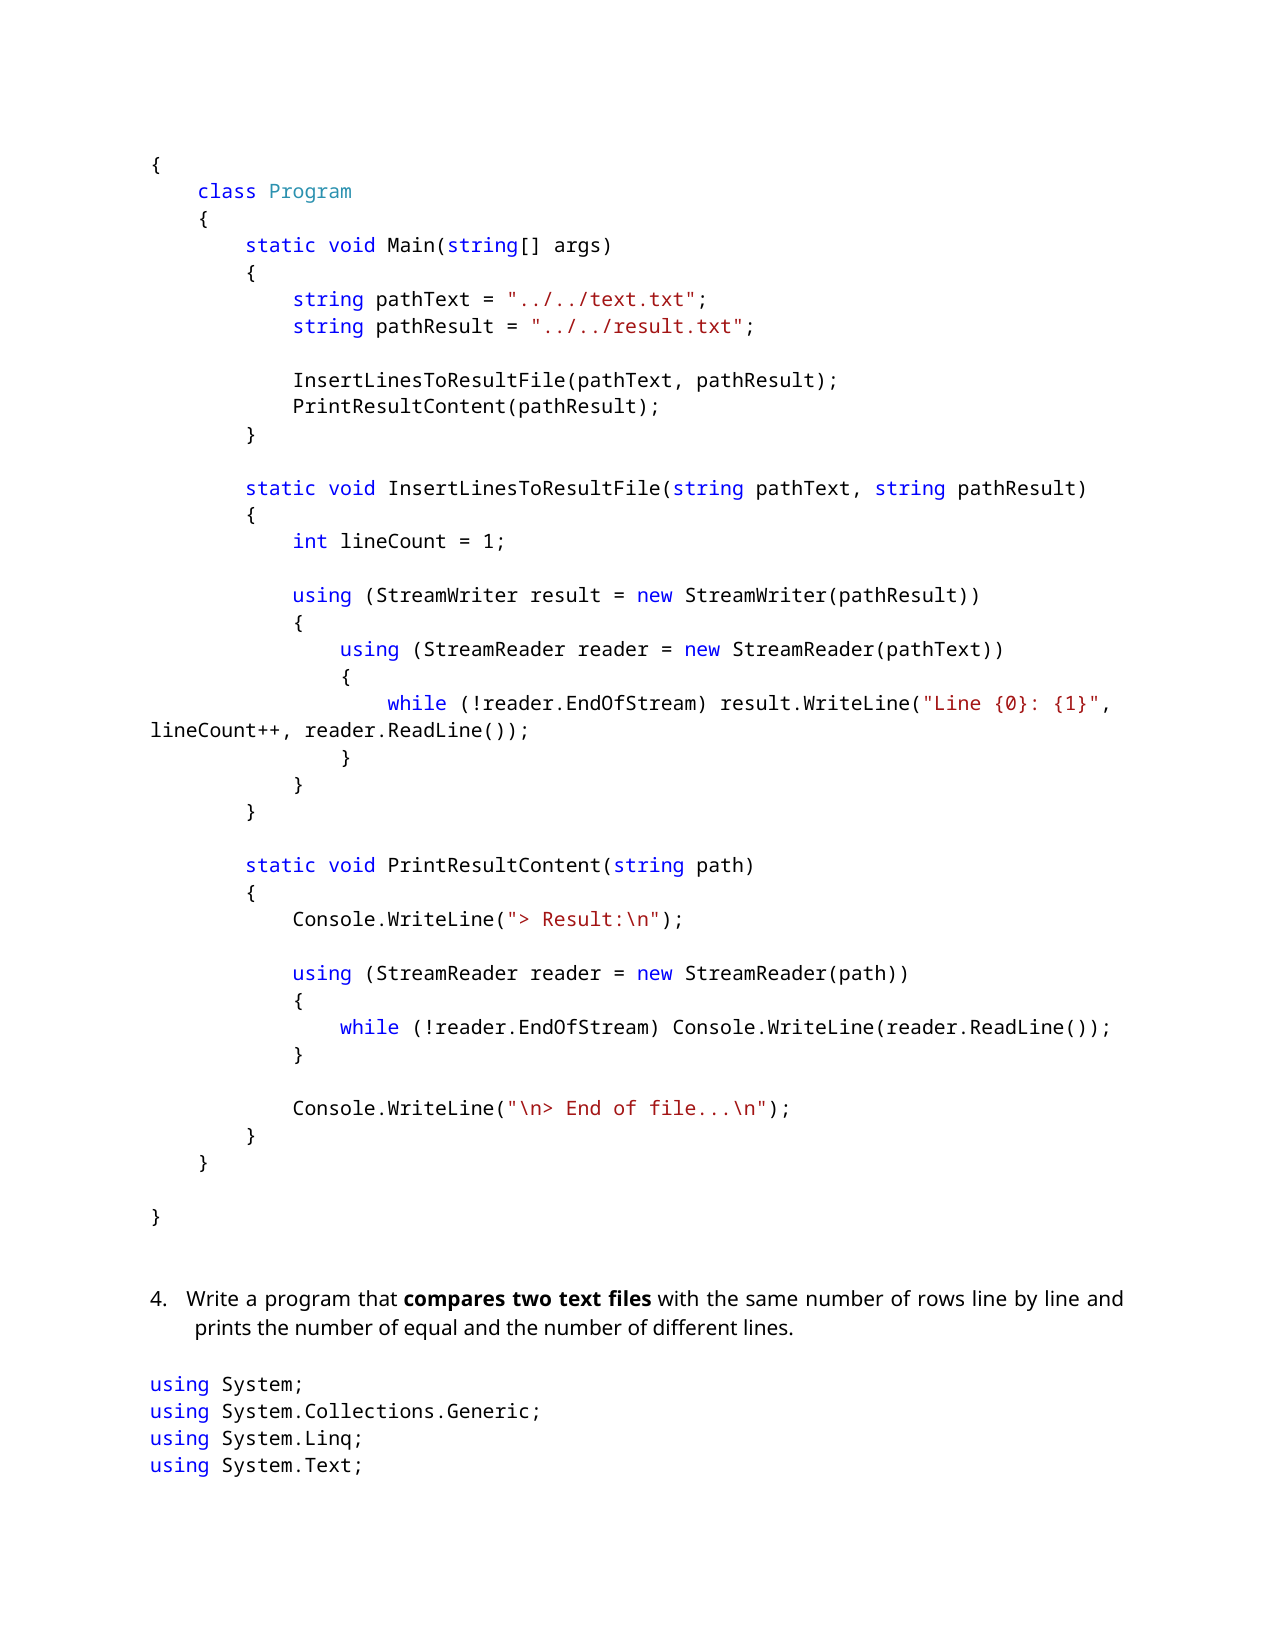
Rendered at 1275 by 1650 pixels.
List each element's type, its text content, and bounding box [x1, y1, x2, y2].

text Console.WriteLine("> Result:\n"); [150, 905, 1125, 932]
text { [150, 258, 1125, 285]
text using (StreamReader reader = new StreamReader(path)) [150, 959, 1125, 986]
text using System.Linq; [150, 1424, 1125, 1451]
text { [150, 150, 1125, 177]
text InsertLinesToResultFile(pathText, pathResult); [150, 366, 1125, 393]
text } [150, 1121, 1125, 1148]
text } [150, 420, 1125, 447]
text { [150, 204, 1125, 231]
text using System; [150, 1370, 1125, 1397]
text } [150, 797, 1125, 824]
text PrintResultContent(pathResult); [150, 393, 1125, 420]
text { [150, 986, 1125, 1013]
text Console.WriteLine("\n> End of file...\n"); [150, 1094, 1125, 1121]
text while (!reader.EndOfStream) Console.WriteLine(reader.ReadLine()); [150, 1013, 1125, 1040]
text using (StreamWriter result = new StreamWriter(pathResult)) [150, 582, 1125, 609]
text int lineCount = 1; [150, 528, 1125, 555]
text } [150, 1040, 1125, 1067]
text static void PrintResultContent(string path) [150, 851, 1125, 878]
text class Program [150, 177, 1125, 204]
text } [150, 1148, 1125, 1175]
text } [150, 1202, 1125, 1229]
text string pathText = "../../text.txt"; [150, 285, 1125, 312]
text using (StreamReader reader = new StreamReader(pathText)) [150, 636, 1125, 663]
text { [150, 663, 1125, 689]
text { [150, 501, 1125, 528]
text 4. Write a program that compares two text files with the same number of rows line by line and prints the number of equal and the number of different lines. [150, 1284, 1125, 1341]
text } [150, 743, 1125, 771]
text using System.Collections.Generic; [150, 1397, 1125, 1424]
text while (!reader.EndOfStream) result.WriteLine("Line {0}: {1}", lineCount++, reader.ReadLine()); [150, 689, 1125, 743]
text using System.Text; [150, 1451, 1125, 1478]
text static void InsertLinesToResultFile(string pathText, string pathResult) [150, 474, 1125, 501]
text { [150, 609, 1125, 636]
text string pathResult = "../../result.txt"; [150, 312, 1125, 339]
text } [150, 771, 1125, 797]
text static void Main(string[] args) [150, 231, 1125, 258]
text { [150, 878, 1125, 905]
